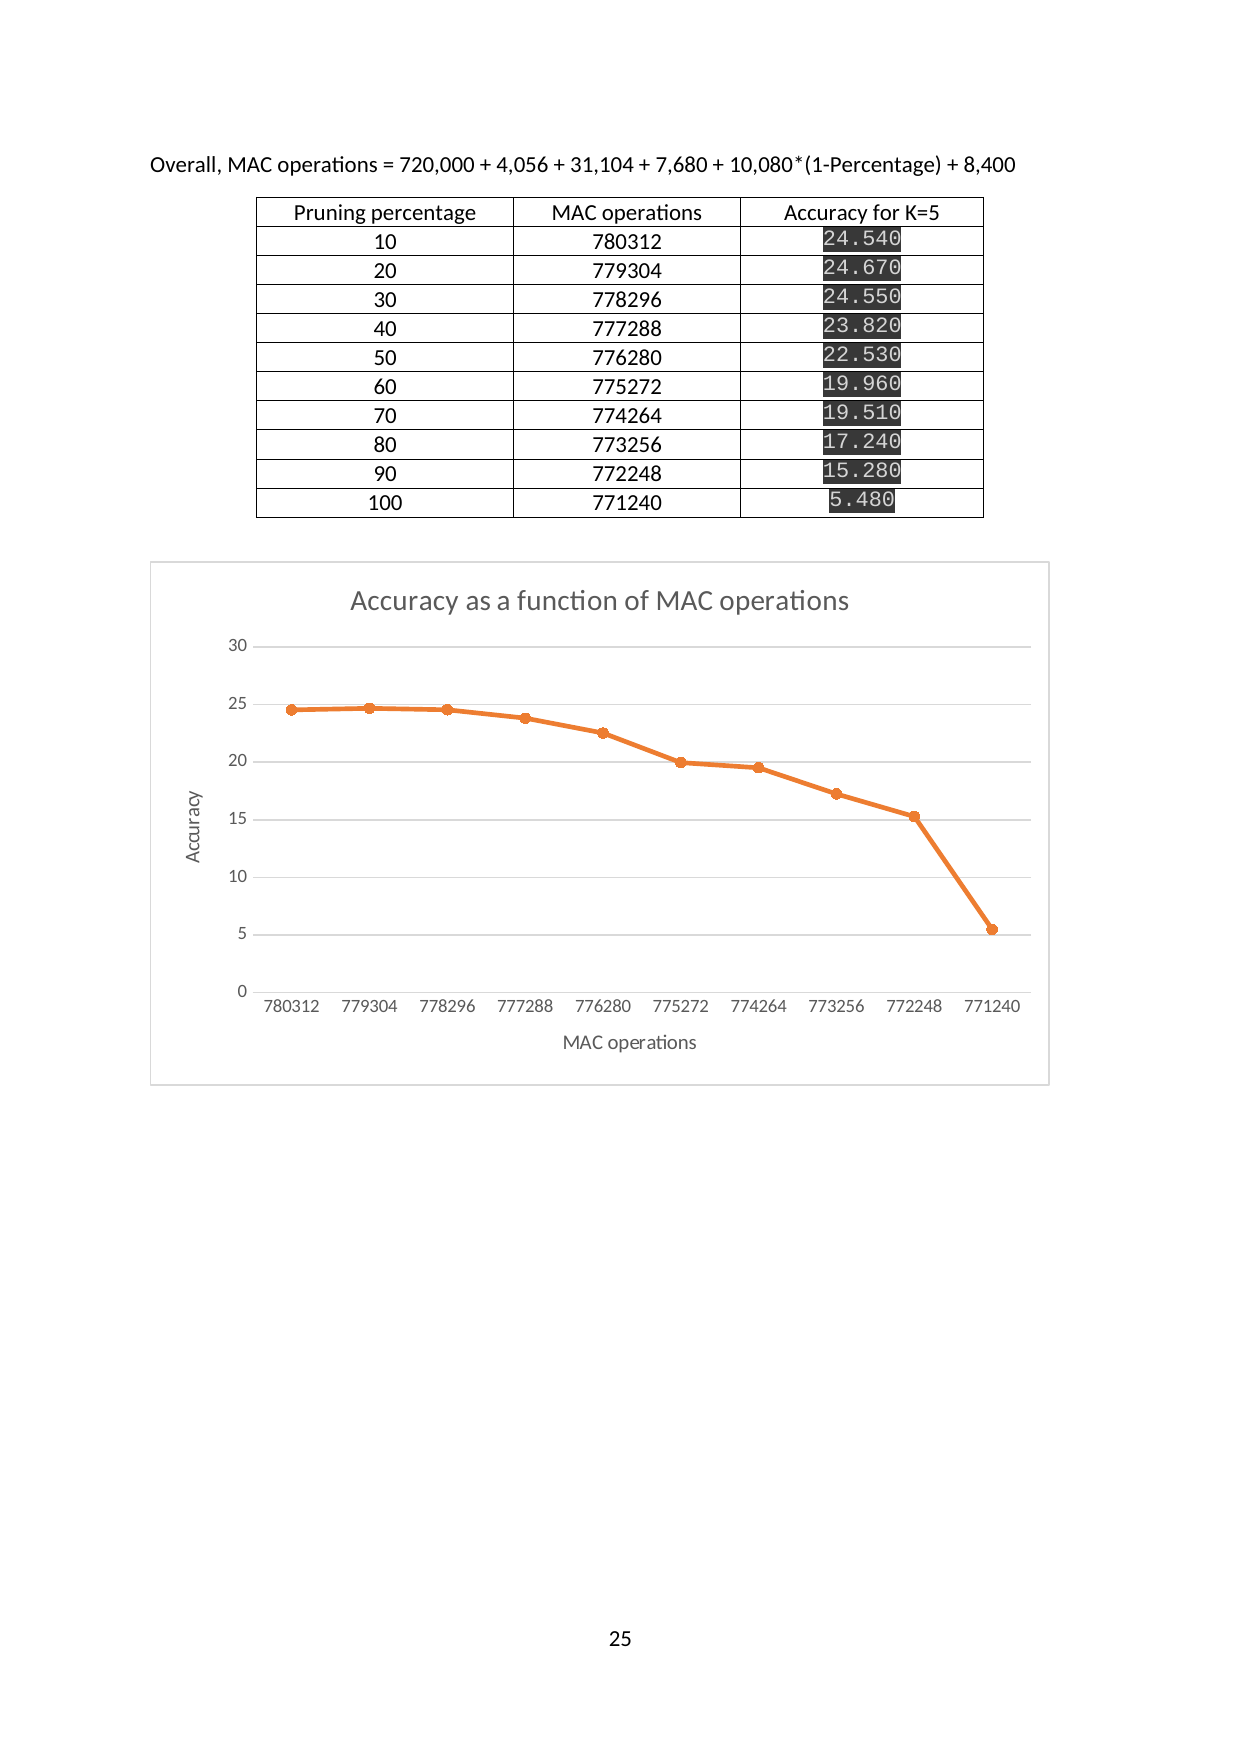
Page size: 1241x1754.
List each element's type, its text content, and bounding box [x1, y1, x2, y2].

table_cell 100 [257, 489, 513, 517]
table_cell 778296 [514, 285, 740, 313]
table_cell 777288 [514, 314, 740, 342]
table_cell 776280 [514, 343, 740, 371]
table_cell 779304 [514, 256, 740, 284]
table_cell 773256 [514, 430, 740, 458]
text Overall, MAC operations = 720,000 + 4,056 + 31,104 + 7,680 + 10,080*(1-Percentage) + 8,400 [150, 150, 1090, 178]
table_cell 19.510 [741, 401, 983, 429]
table_cell 17.240 [741, 430, 983, 458]
table_cell 780312 [514, 227, 740, 255]
table_cell 40 [257, 314, 513, 342]
table_cell 80 [257, 430, 513, 458]
table_cell 90 [257, 460, 513, 487]
table_cell 24.670 [741, 256, 983, 284]
table_cell 24.550 [741, 285, 983, 313]
table_cell 20 [257, 256, 513, 284]
table_cell 70 [257, 401, 513, 429]
table_cell 771240 [514, 489, 740, 517]
table_cell 60 [257, 372, 513, 400]
table_cell 24.540 [741, 227, 983, 255]
table_cell 5.480 [741, 489, 983, 517]
table_cell 10 [257, 227, 513, 255]
table_cell 22.530 [741, 343, 983, 371]
table_header MAC operations [514, 198, 740, 226]
table_header Accuracy for K=5 [741, 198, 983, 226]
table_cell 19.960 [741, 372, 983, 400]
table_cell 30 [257, 285, 513, 313]
table_header Pruning percentage [257, 198, 513, 226]
table_cell 772248 [514, 460, 740, 487]
table_cell 775272 [514, 372, 740, 400]
table_cell 23.820 [741, 314, 983, 342]
table_cell 15.280 [741, 460, 983, 487]
table_cell 50 [257, 343, 513, 371]
table_cell 774264 [514, 401, 740, 429]
